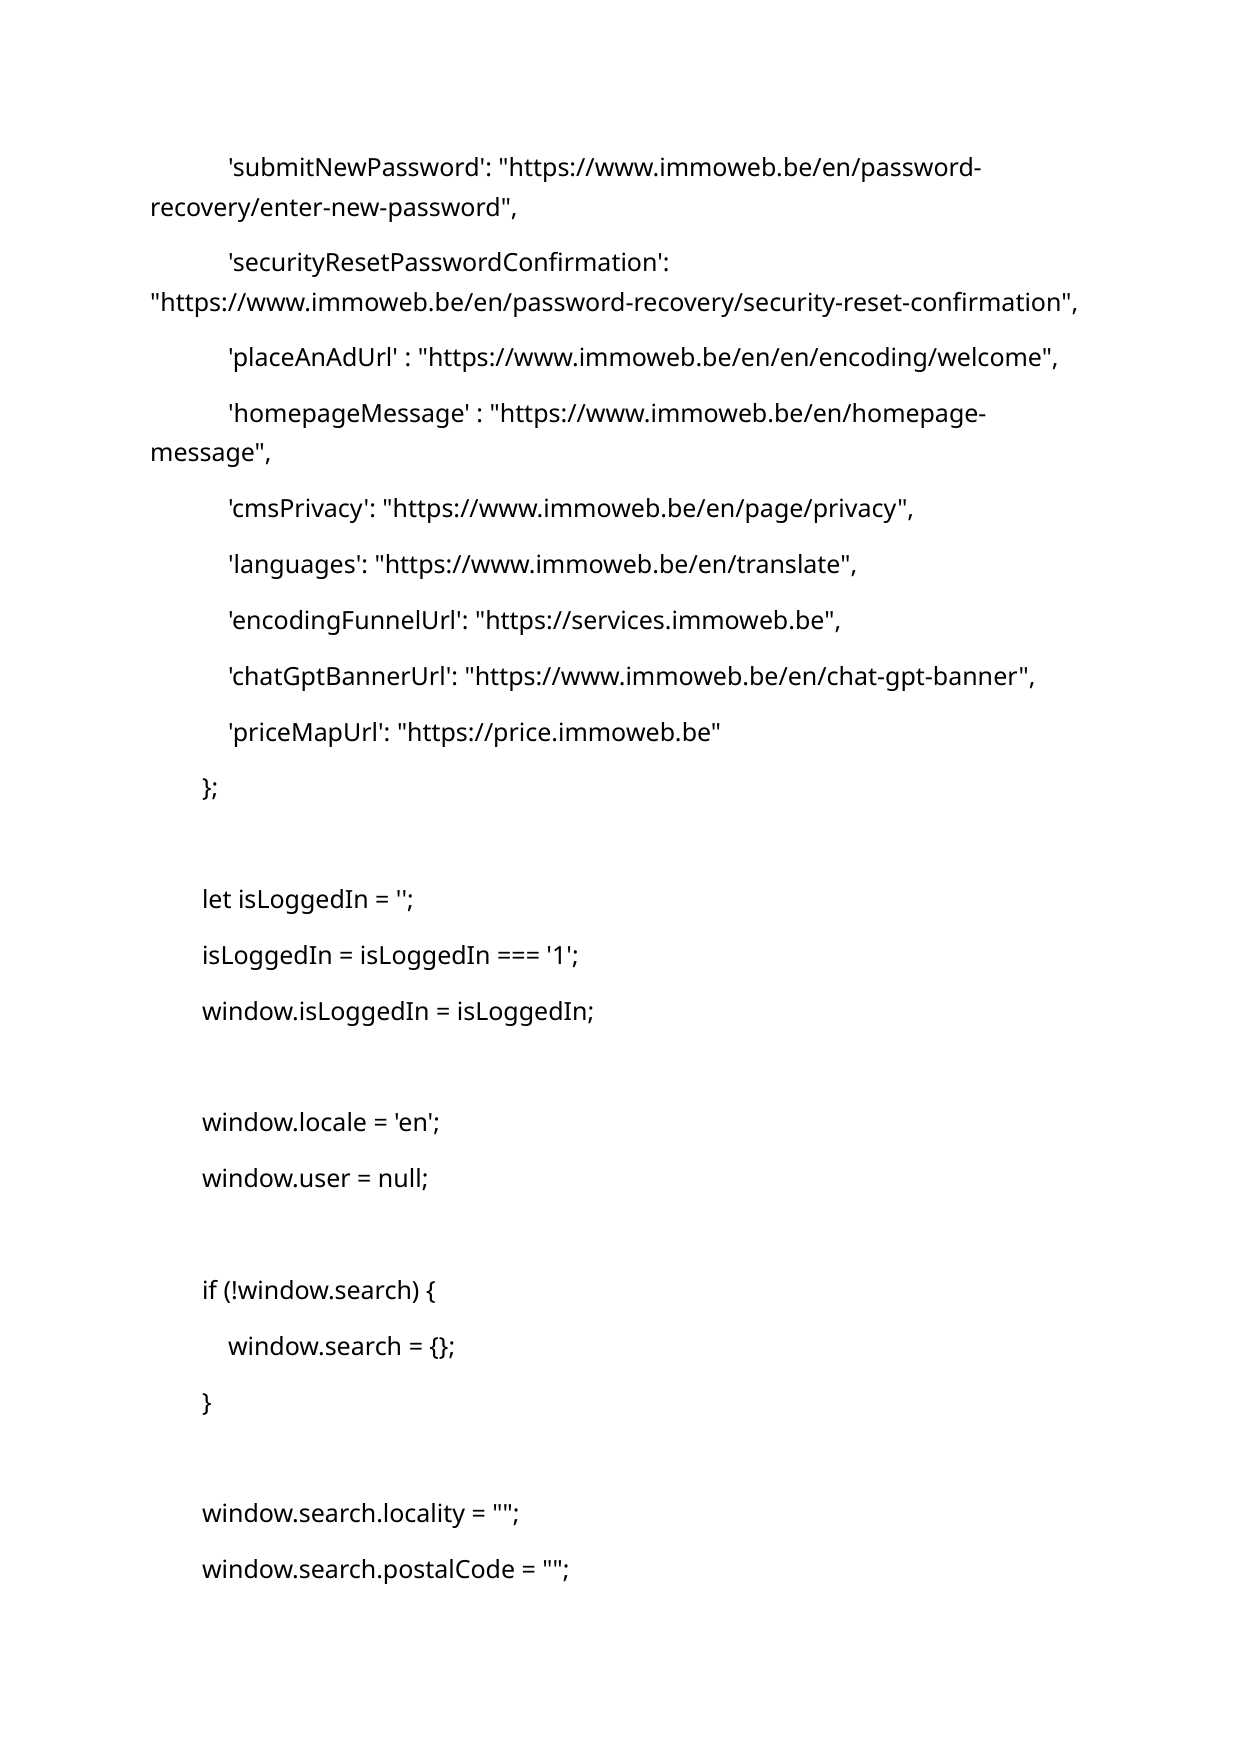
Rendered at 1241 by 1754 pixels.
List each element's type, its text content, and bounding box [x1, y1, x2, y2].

text if (!window.search) { [150, 1272, 1090, 1307]
text window.locale = 'en'; [150, 1105, 1090, 1139]
text } [150, 1384, 1090, 1418]
text }; [150, 770, 1090, 804]
text let isLoggedIn = ''; [150, 882, 1090, 916]
text 'languages': "https://www.immoweb.be/en/translate", [150, 547, 1090, 581]
text isLoggedIn = isLoggedIn === '1'; [150, 937, 1090, 972]
text window.isLoggedIn = isLoggedIn; [150, 993, 1090, 1027]
text window.search.postalCode = ""; [150, 1552, 1090, 1586]
text window.search.locality = ""; [150, 1496, 1090, 1530]
text window.search = {}; [150, 1328, 1090, 1362]
text 'homepageMessage' : "https://www.immoweb.be/en/homepage-message", [150, 396, 1090, 469]
text 'submitNewPassword': "https://www.immoweb.be/en/password-recovery/enter-new-password", [150, 150, 1090, 223]
text window.user = null; [150, 1161, 1090, 1195]
text 'chatGptBannerUrl': "https://www.immoweb.be/en/chat-gpt-banner", [150, 658, 1090, 692]
text 'securityResetPasswordConfirmation': "https://www.immoweb.be/en/password-recovery/security-reset-confirmation", [150, 245, 1090, 318]
text 'priceMapUrl': "https://price.immoweb.be" [150, 714, 1090, 748]
text 'placeAnAdUrl' : "https://www.immoweb.be/en/en/encoding/welcome", [150, 340, 1090, 374]
text 'encodingFunnelUrl': "https://services.immoweb.be", [150, 602, 1090, 637]
text 'cmsPrivacy': "https://www.immoweb.be/en/page/privacy", [150, 491, 1090, 525]
